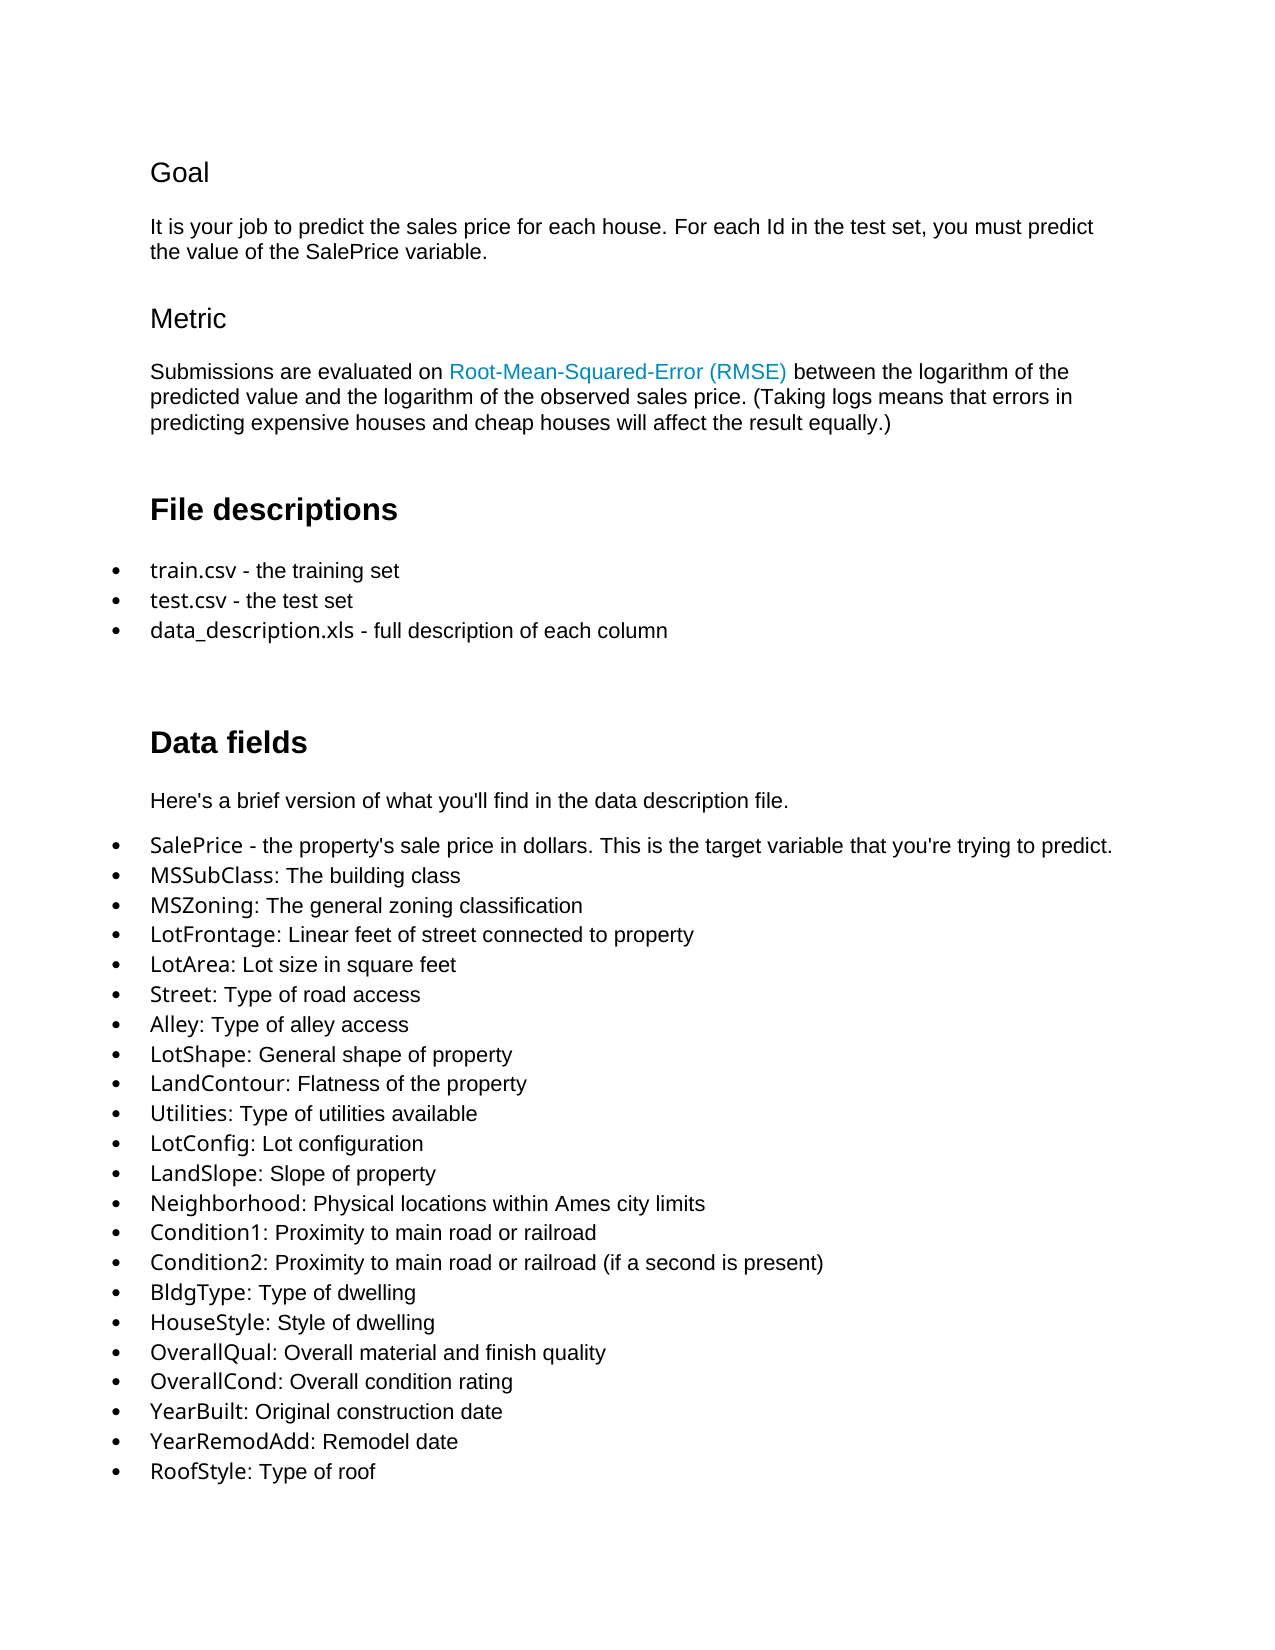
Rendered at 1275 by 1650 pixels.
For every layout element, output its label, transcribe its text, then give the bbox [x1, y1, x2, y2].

subtitle Data fields [150, 724, 1125, 761]
list LandContour: Flatness of the property [112, 1068, 1125, 1098]
list test.csv - the test set [112, 585, 1125, 614]
text Metric [150, 302, 1125, 334]
list data_description.xls - full description of each column [112, 614, 1125, 644]
list Street: Type of road access [112, 979, 1125, 1009]
list OverallQual: Overall material and finish quality [112, 1336, 1125, 1366]
subtitle File descriptions [150, 491, 1125, 527]
text Goal [150, 156, 1125, 189]
text It is your job to predict the sales price for each house. For each Id in the test set, you must predict the value of the SalePrice variable. [150, 214, 1125, 264]
text Here's a brief version of what you'll find in the data description file. [150, 788, 1125, 813]
list RoofStyle: Type of roof [112, 1456, 1125, 1485]
list Utilities: Type of utilities available [112, 1098, 1125, 1128]
list YearBuilt: Original construction date [112, 1396, 1125, 1426]
list LotFrontage: Linear feet of street connected to property [112, 919, 1125, 949]
list SalePrice - the property's sale price in dollars. This is the target variable that you're trying to predict. [112, 830, 1125, 860]
list HouseStyle: Style of dwelling [112, 1307, 1125, 1336]
text Submissions are evaluated on Root-Mean-Squared-Error (RMSE) between the logarithm of the predicted value and the logarithm of the observed sales price. (Taking logs means that errors in predicting expensive houses and cheap houses will affect the result equally.) [150, 359, 1125, 434]
list LandSlope: Slope of property [112, 1158, 1125, 1187]
list MSZoning: The general zoning classification [112, 889, 1125, 919]
list MSSubClass: The building class [112, 860, 1125, 889]
list Neighborhood: Physical locations within Ames city limits [112, 1187, 1125, 1217]
list BldgType: Type of dwelling [112, 1277, 1125, 1307]
list LotConfig: Lot configuration [112, 1128, 1125, 1158]
list LotShape: General shape of property [112, 1038, 1125, 1068]
list Condition1: Proximity to main road or railroad [112, 1217, 1125, 1247]
list Condition2: Proximity to main road or railroad (if a second is present) [112, 1247, 1125, 1277]
list Alley: Type of alley access [112, 1009, 1125, 1038]
list YearRemodAdd: Remodel date [112, 1426, 1125, 1456]
list OverallCond: Overall condition rating [112, 1366, 1125, 1396]
list LotArea: Lot size in square feet [112, 949, 1125, 979]
list train.csv - the training set [112, 555, 1125, 585]
